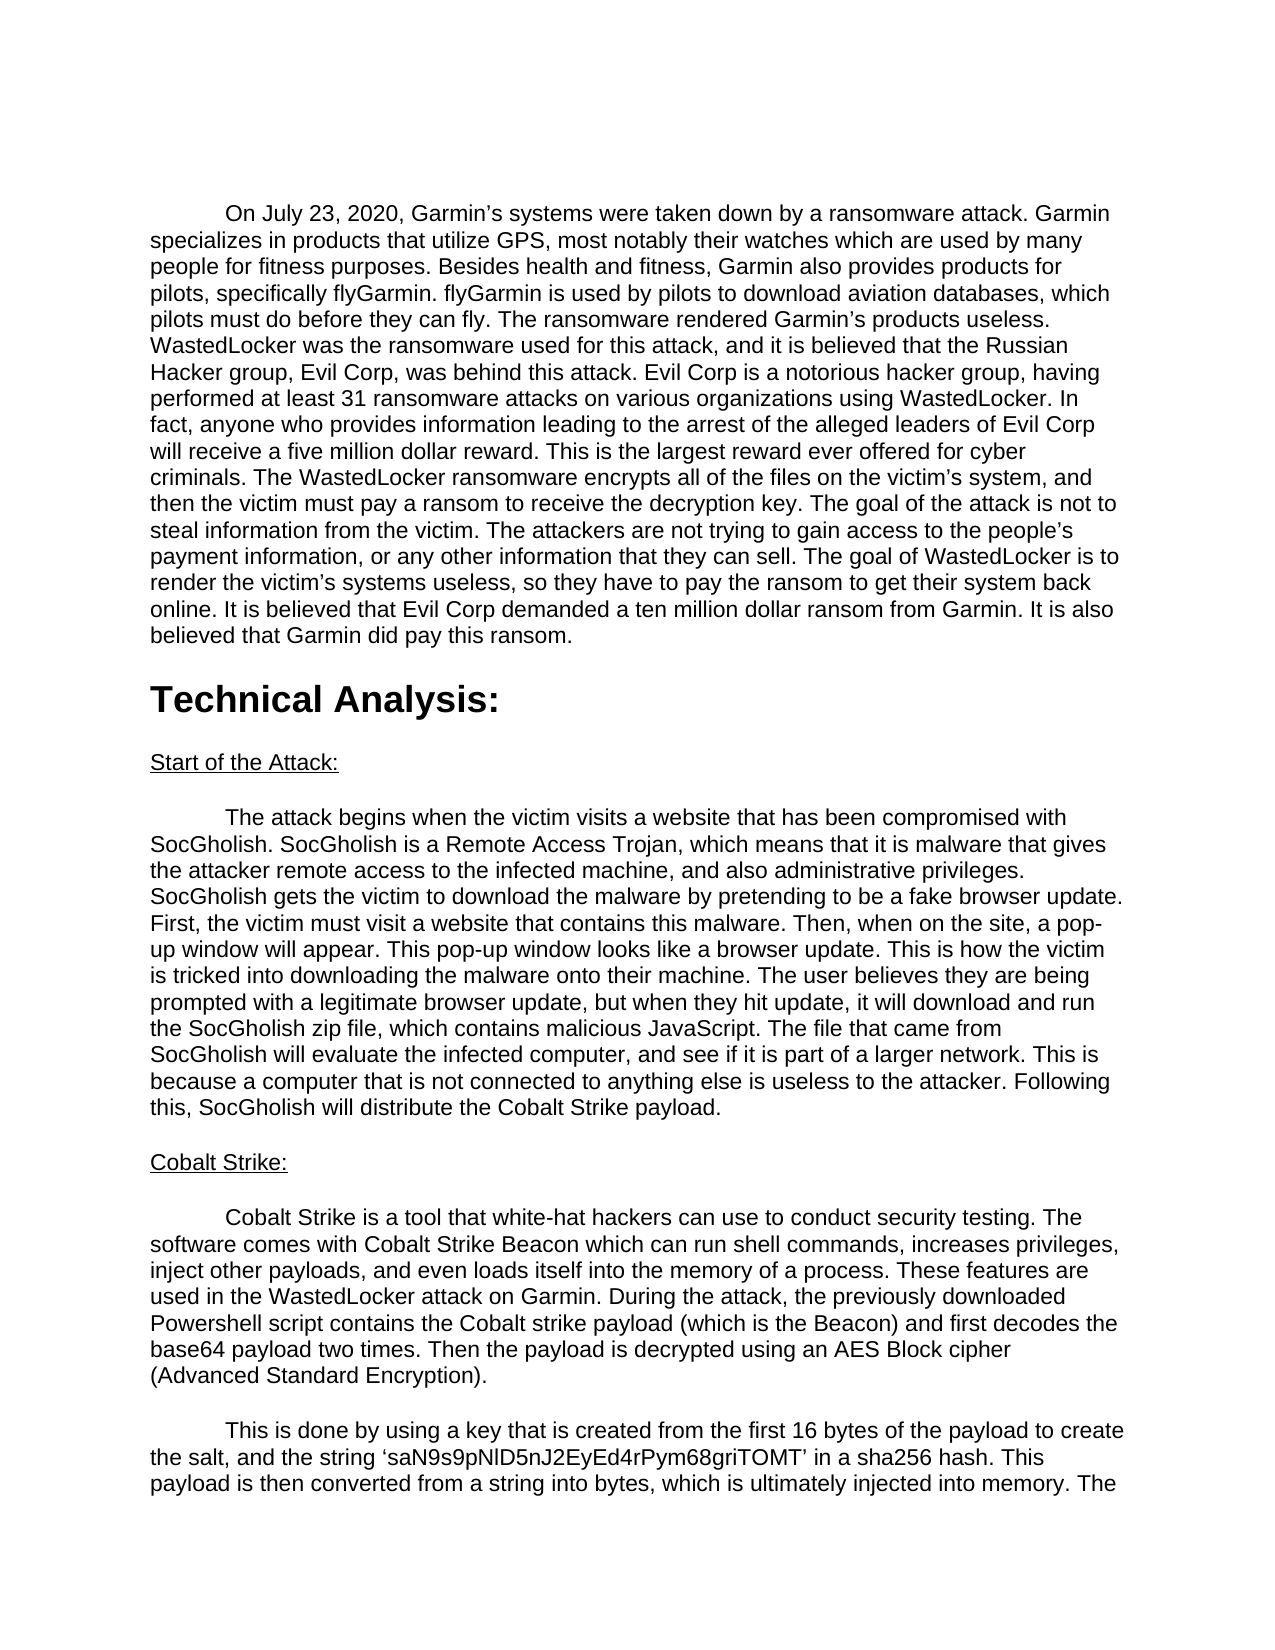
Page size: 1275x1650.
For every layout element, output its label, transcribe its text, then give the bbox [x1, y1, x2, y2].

text Cobalt Strike: [150, 1149, 1125, 1176]
text Technical Analysis: [150, 677, 1125, 720]
text Cobalt Strike is a tool that white-hat hackers can use to conduct security testing. The software comes with Cobalt Strike Beacon which can run shell commands, increases privileges, inject other payloads, and even loads itself into the memory of a process. These features are used in the WastedLocker attack on Garmin. During the attack, the previously downloaded Powershell script contains the Cobalt strike payload (which is the Beacon) and first decodes the base64 payload two times. Then the payload is decrypted using an AES Block cipher (Advanced Standard Encryption). [150, 1204, 1125, 1389]
text Start of the Attack: [150, 749, 1125, 775]
text The attack begins when the victim visits a website that has been compromised with SocGholish. SocGholish is a Remote Access Trojan, which means that it is malware that gives the attacker remote access to the infected machine, and also administrative privileges. SocGholish gets the victim to download the malware by pretending to be a fake browser update. First, the victim must visit a website that contains this malware. Then, when on the site, a pop-up window will appear. This pop-up window looks like a browser update. This is how the victim is tricked into downloading the malware onto their machine. The user believes they are being prompted with a legitimate browser update, but when they hit update, it will download and run the SocGholish zip file, which contains malicious JavaScript. The file that came from SocGholish will evaluate the infected computer, and see if it is part of a larger network. This is because a computer that is not connected to anything else is useless to the attacker. Following this, SocGholish will distribute the Cobalt Strike payload. [150, 804, 1125, 1120]
text On July 23, 2020, Garmin’s systems were taken down by a ransomware attack. Garmin specializes in products that utilize GPS, most notably their watches which are used by many people for fitness purposes. Besides health and fitness, Garmin also provides products for pilots, specifically flyGarmin. flyGarmin is used by pilots to download aviation databases, which pilots must do before they can fly. The ransomware rendered Garmin’s products useless. WastedLocker was the ransomware used for this attack, and it is believed that the Russian Hacker group, Evil Corp, was behind this attack. Evil Corp is a notorious hacker group, having performed at least 31 ransomware attacks on various organizations using WastedLocker. In fact, anyone who provides information leading to the arrest of the alleged leaders of Evil Corp will receive a five million dollar reward. This is the largest reward ever offered for cyber criminals. The WastedLocker ransomware encrypts all of the files on the victim’s system, and then the victim must pay a ransom to receive the decryption key. The goal of the attack is not to steal information from the victim. The attackers are not trying to gain access to the people’s payment information, or any other information that they can sell. The goal of WastedLocker is to render the victim’s systems useless, so they have to pay the ransom to get their system back online. It is believed that Evil Corp demanded a ten million dollar ransom from Garmin. It is also believed that Garmin did pay this ransom. [150, 200, 1125, 648]
